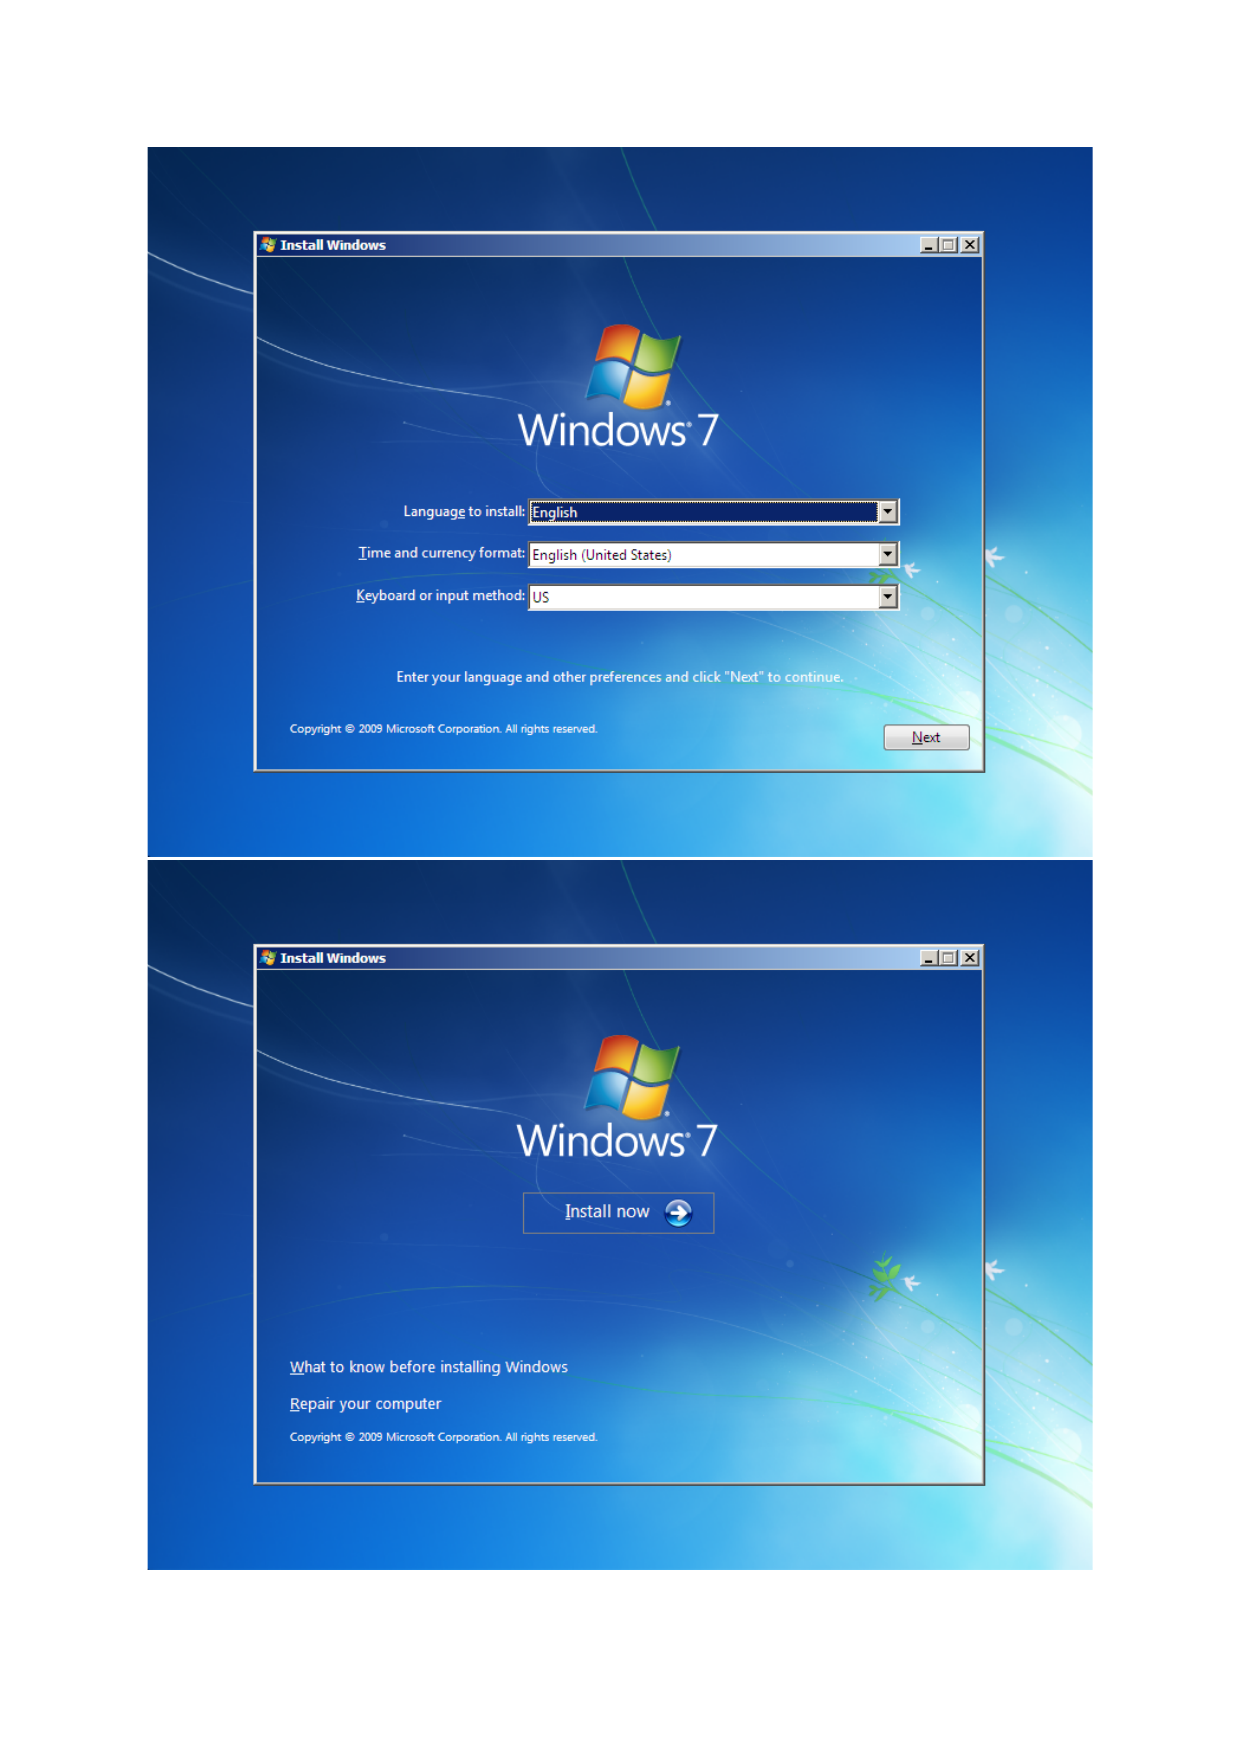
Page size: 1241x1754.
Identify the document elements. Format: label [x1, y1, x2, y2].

picture [147, 147, 1093, 857]
picture [147, 860, 1093, 1570]
